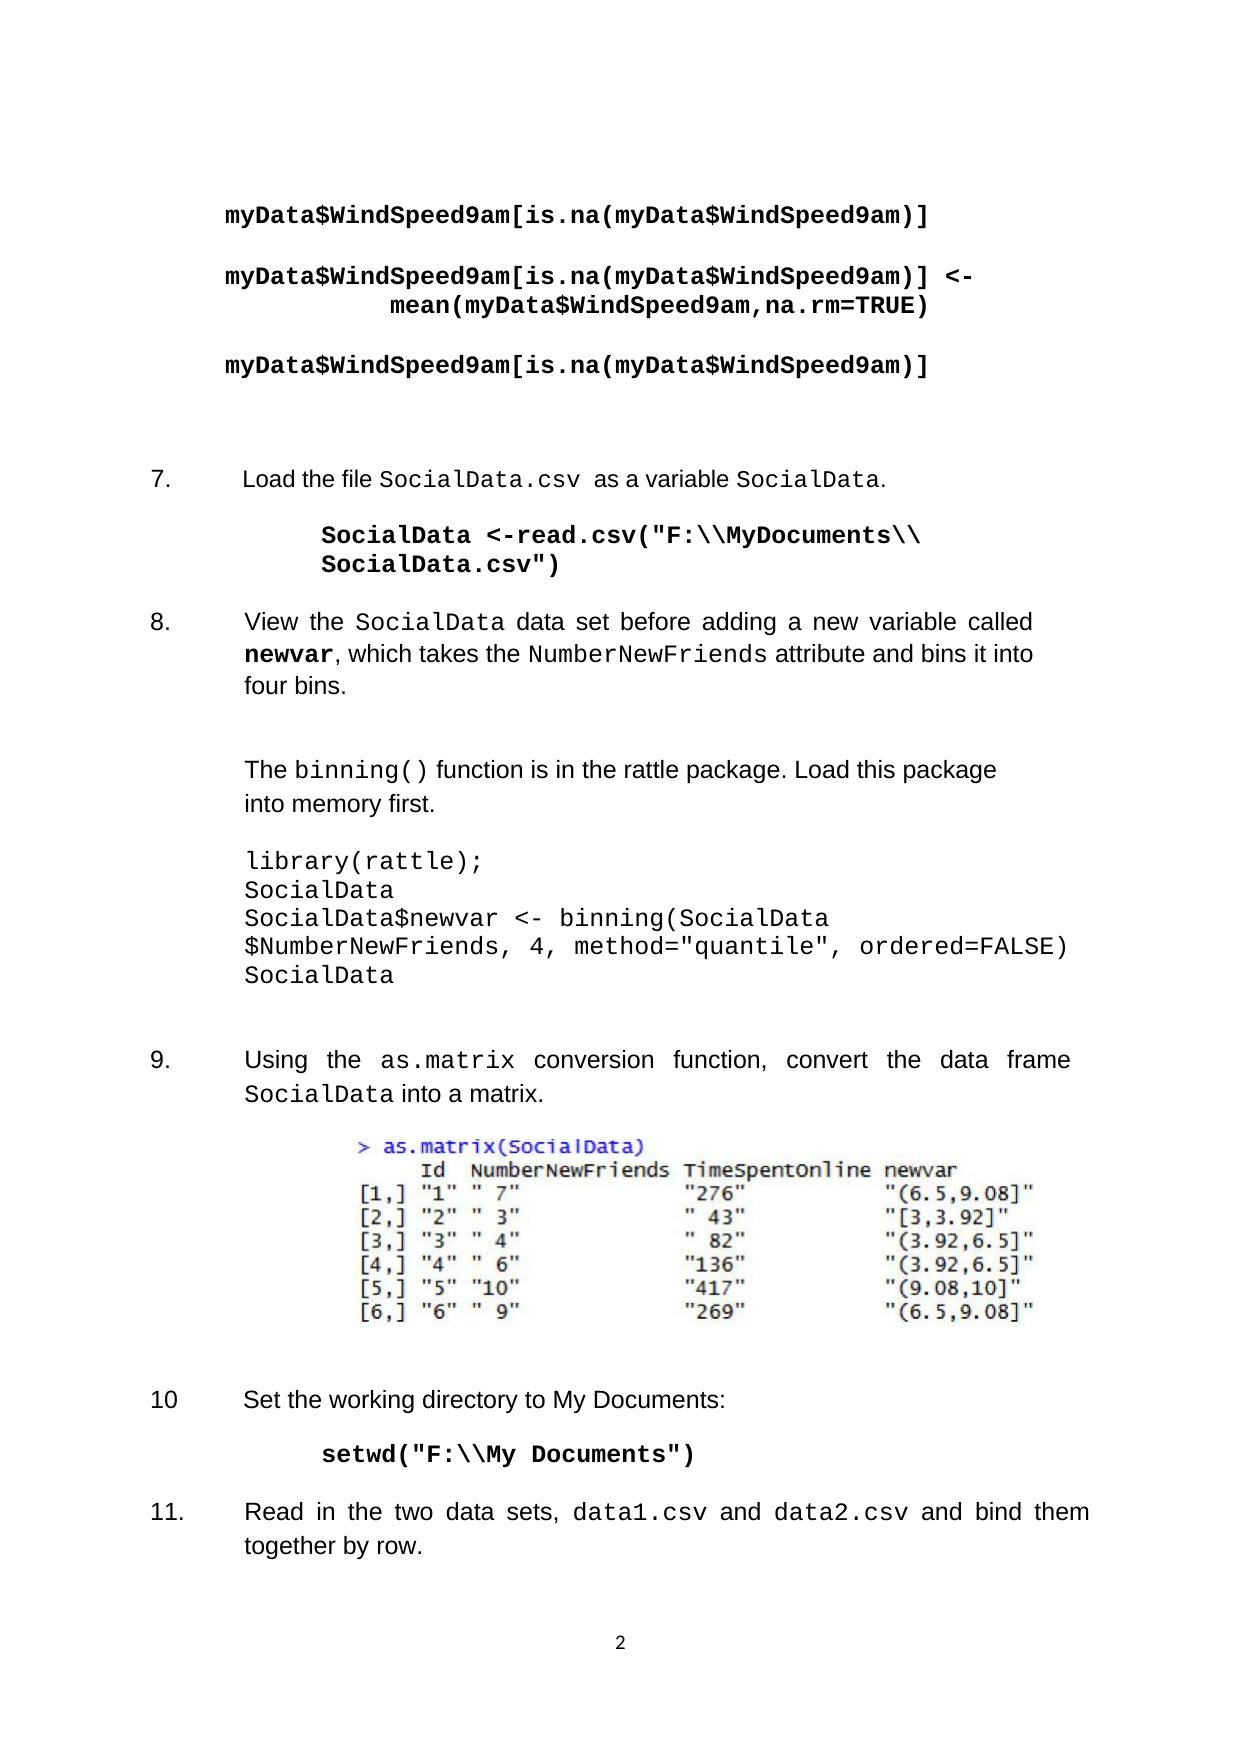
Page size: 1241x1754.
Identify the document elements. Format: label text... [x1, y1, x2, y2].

text SocialData$newvar <- binning(SocialData $NumberNewFriends, 4, method="quantile", ordered=FALSE) [244, 906, 1090, 962]
text library(rattle); [244, 849, 1090, 877]
list Set the working directory to My Documents: [150, 1385, 1090, 1414]
text SocialData [244, 962, 1090, 991]
list Using the as.matrix conversion function, convert the data frame SocialData into a matrix. [150, 1045, 1071, 1110]
text 7. Load the file SocialData.csv as a variable SocialData. [150, 464, 1090, 494]
list View the SocialData data set before adding a new variable called newvar, which takes the NumberNewFriends attribute and bins it into four bins. [150, 607, 1034, 700]
text myData$WindSpeed9am[is.na(myData$WindSpeed9am)] [225, 203, 1090, 231]
text SocialData <-read.csv("F:\\MyDocuments\\SocialData.csv") [321, 523, 1090, 580]
picture [353, 1139, 1040, 1327]
text setwd("F:\\My Documents") [321, 1442, 1090, 1470]
text myData$WindSpeed9am[is.na(myData$WindSpeed9am)] [225, 353, 1090, 381]
text The binning() function is in the rattle package. Load this package into memory first. [244, 754, 1011, 817]
list Read in the two data sets, data1.csv and data2.csv and bind them together by row. [150, 1497, 1090, 1560]
text SocialData [244, 877, 1090, 906]
text myData$WindSpeed9am[is.na(myData$WindSpeed9am)] <-mean(myData$WindSpeed9am,na.rm=TRUE) [225, 264, 1046, 321]
